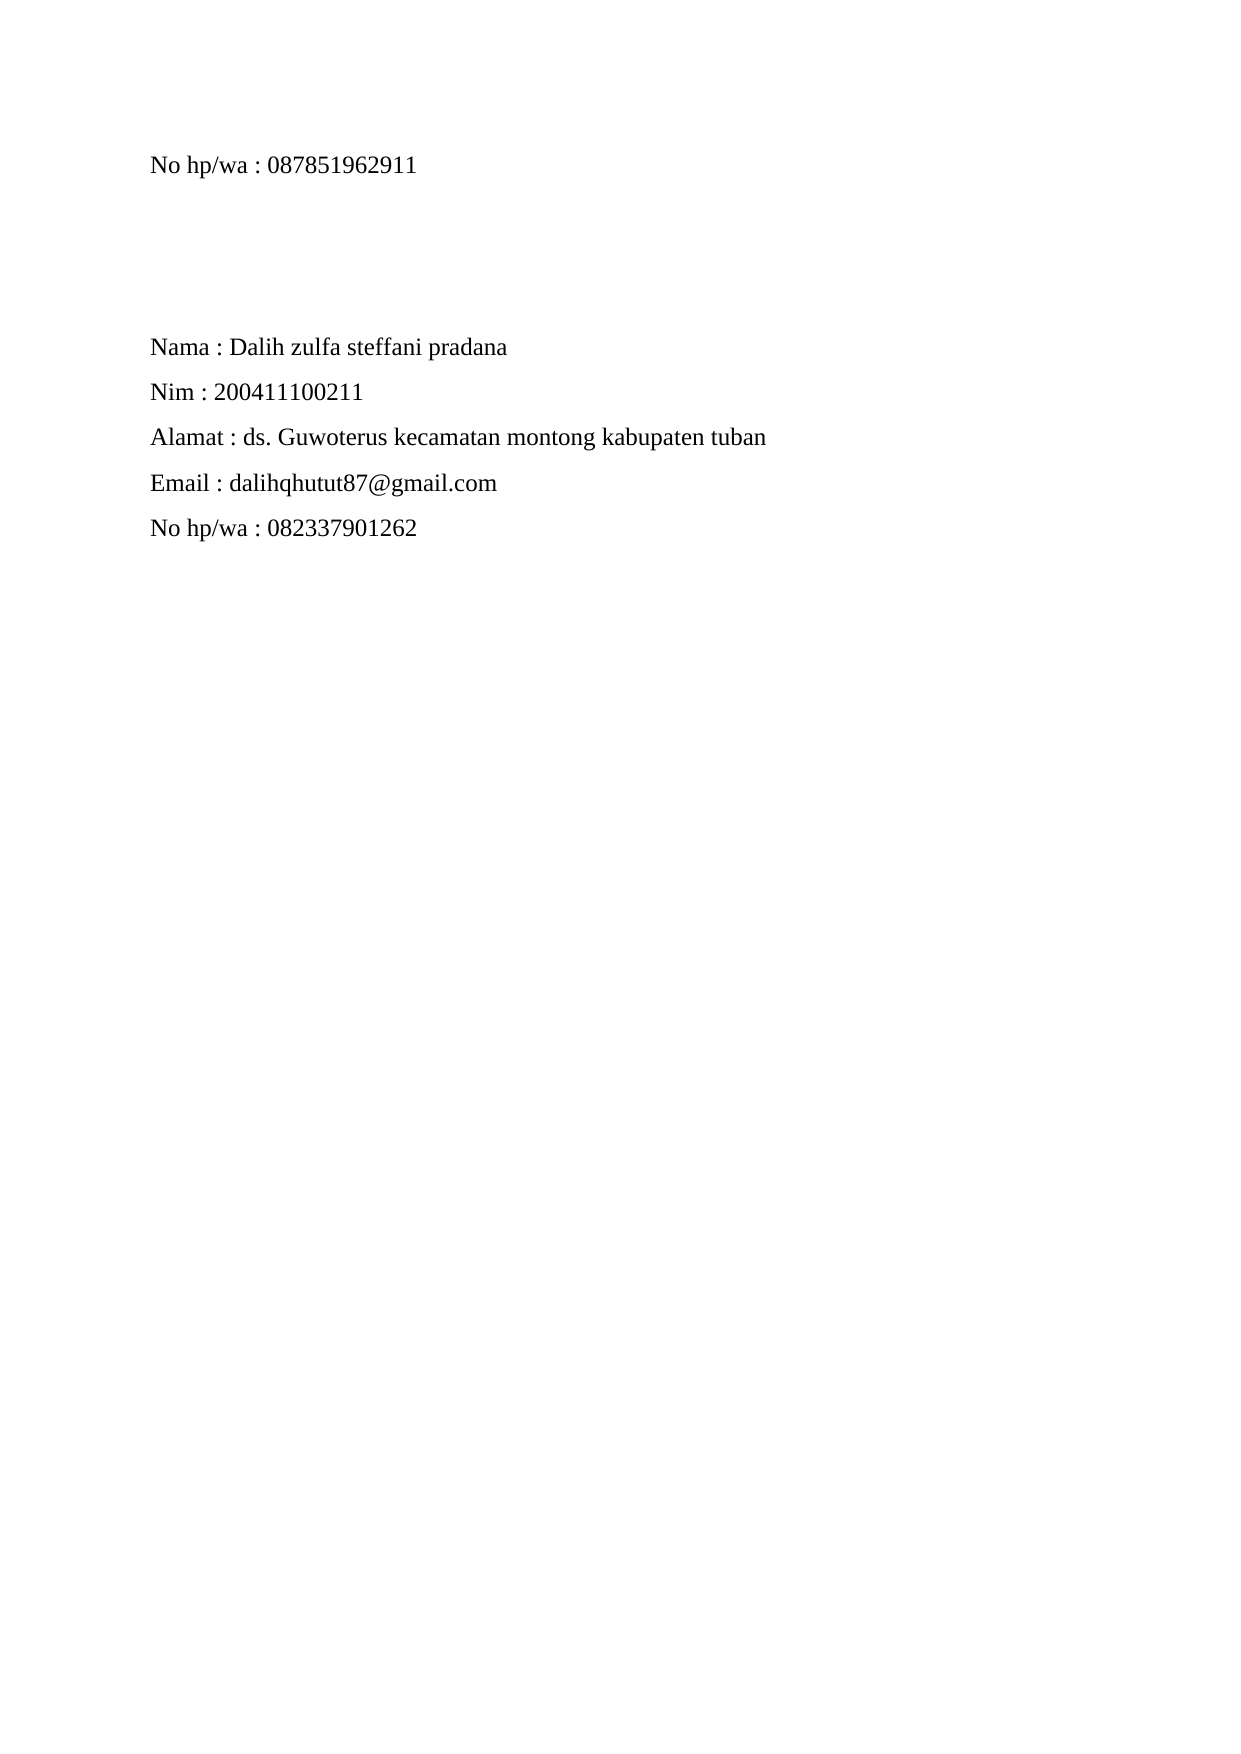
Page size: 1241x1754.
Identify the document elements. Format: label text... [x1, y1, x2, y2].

text Nama : Dalih zulfa steffani pradana [150, 332, 1090, 360]
text No hp/wa : 082337901262 [150, 513, 1090, 542]
text Email : dalihqhutut87@gmail.com [150, 468, 1090, 497]
text Alamat : ds. Guwoterus kecamatan montong kabupaten tuban [150, 422, 1090, 451]
text Nim : 200411100211 [150, 377, 1090, 406]
text No hp/wa : 087851962911 [150, 150, 1090, 179]
